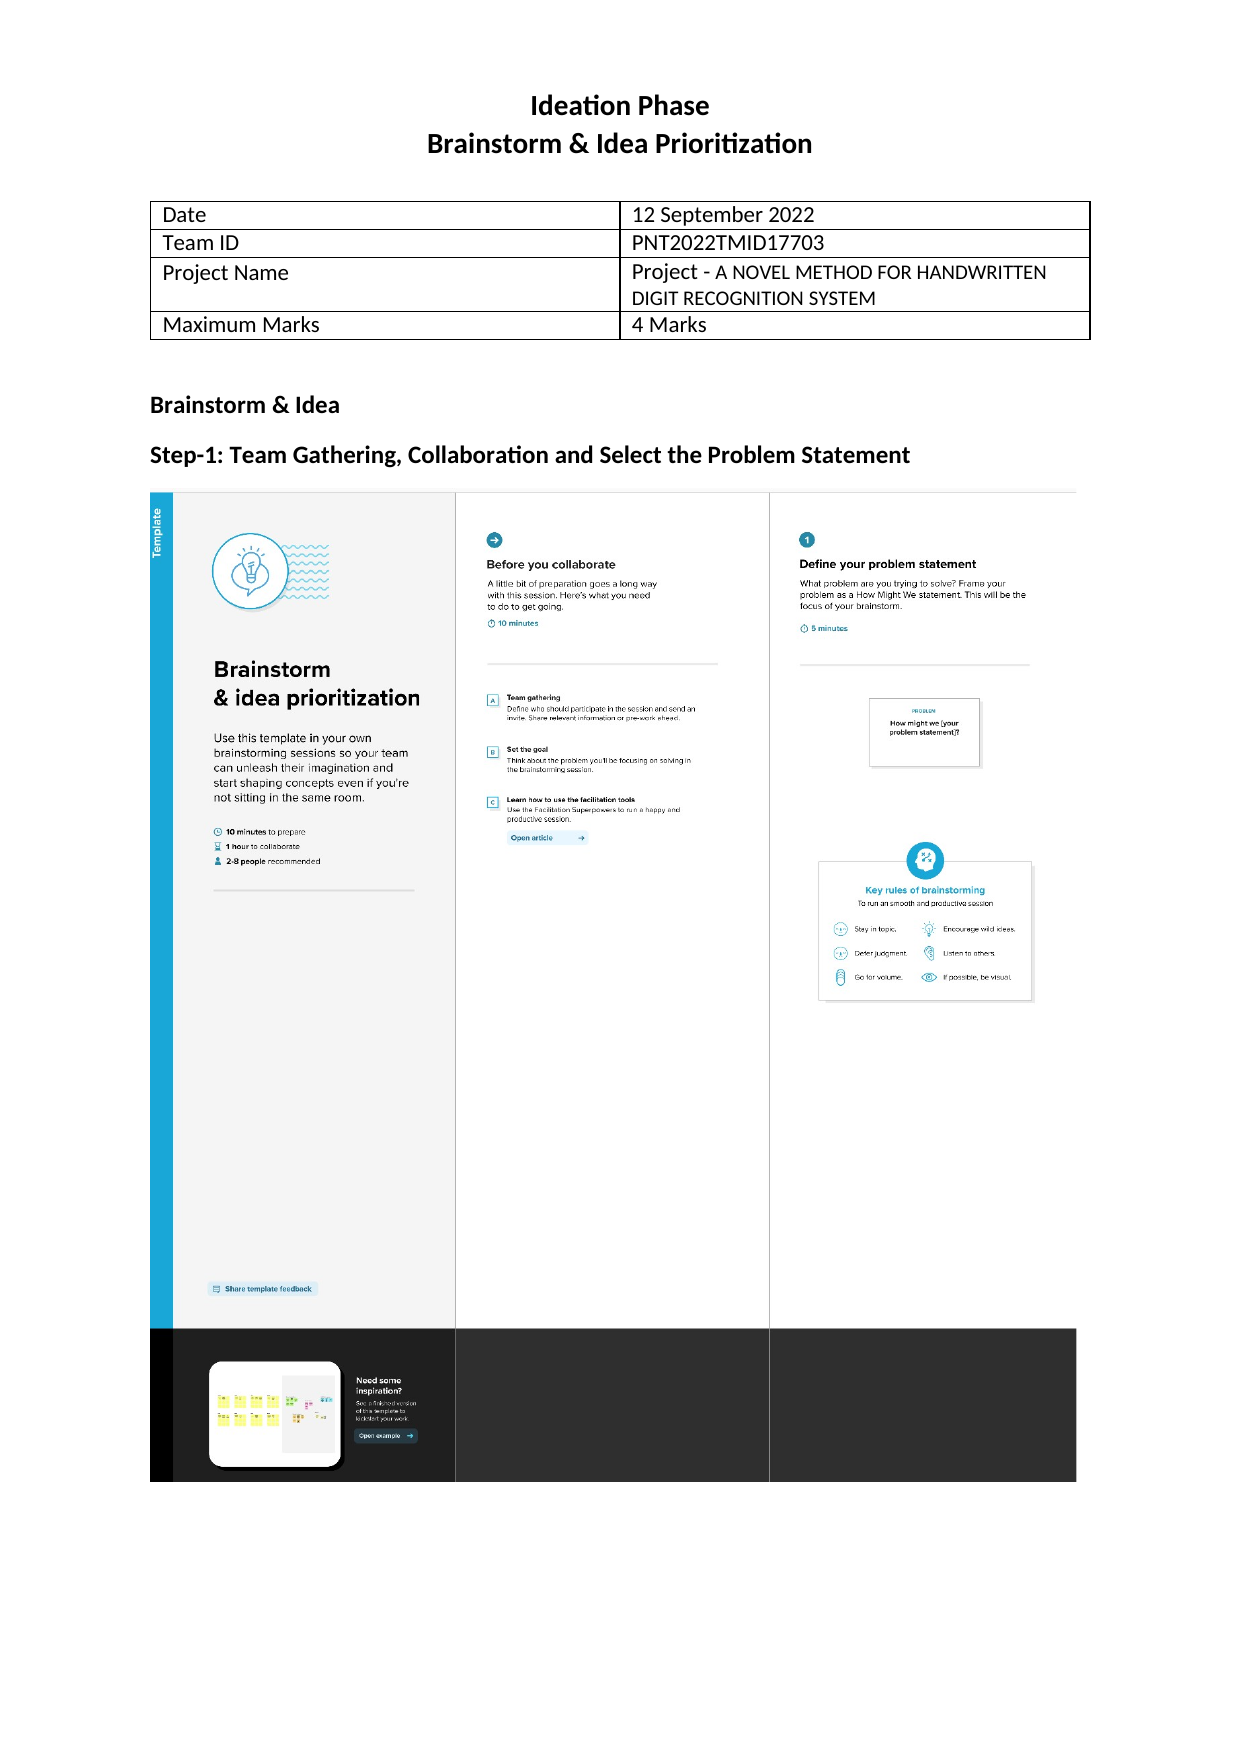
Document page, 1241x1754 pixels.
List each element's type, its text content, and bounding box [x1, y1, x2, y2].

picture [150, 488, 1077, 1482]
table_header Date [151, 202, 619, 229]
text Brainstorm & Idea [150, 389, 1190, 419]
table_header 12 September 2022 [621, 202, 1089, 229]
table_cell 4 Marks [621, 312, 1089, 338]
table_cell Project Name [151, 258, 619, 311]
table_cell Maximum Marks [151, 312, 619, 338]
table_cell Team ID [151, 230, 619, 257]
title Ideation Phase Brainstorm & Idea Prioritization [427, 87, 814, 160]
table_cell Project - A NOVEL METHOD FOR HANDWRITTEN DIGIT RECOGNITION SYSTEM [621, 258, 1089, 311]
text Step-1: Team Gathering, Collaboration and Select the Problem Statement [150, 439, 1190, 469]
table_cell PNT2022TMID17703 [621, 230, 1089, 257]
